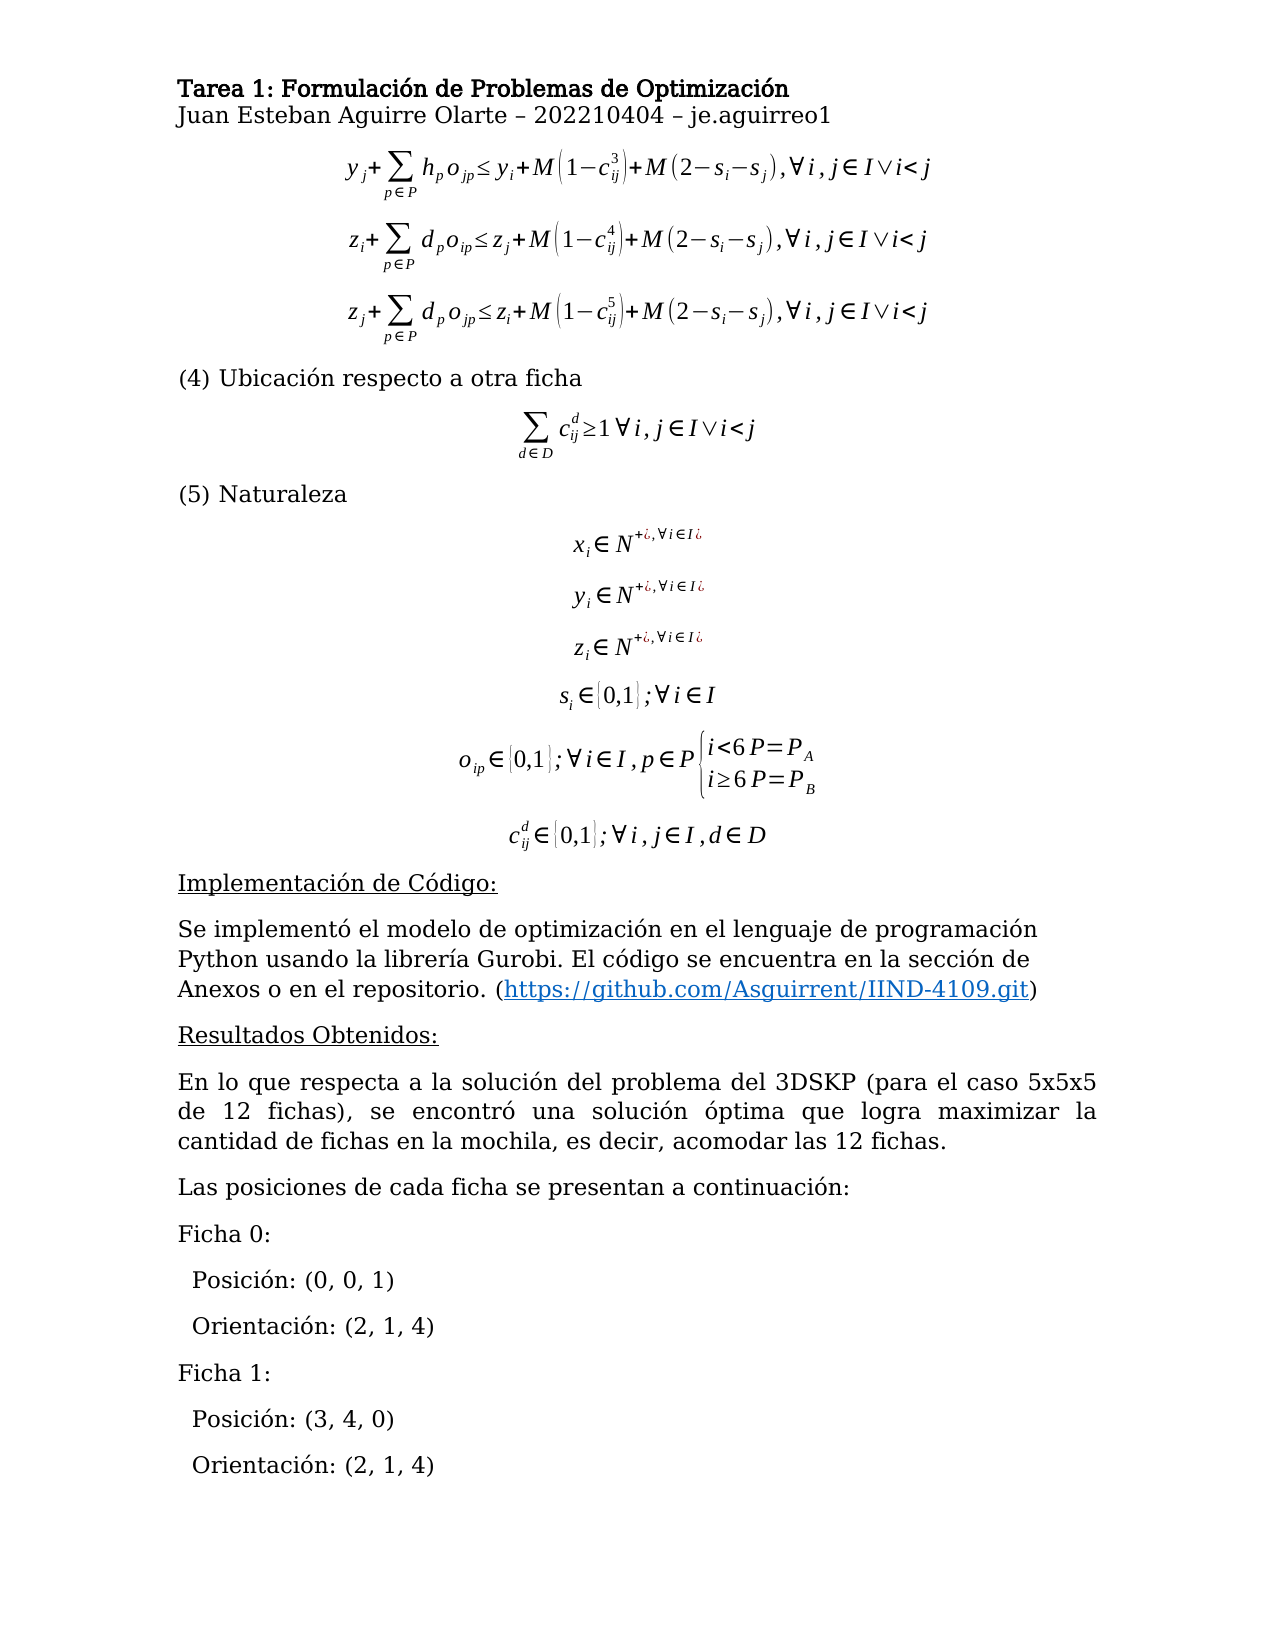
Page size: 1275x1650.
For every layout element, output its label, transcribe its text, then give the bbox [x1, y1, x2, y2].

text En lo que respecta a la solución del problema del 3DSKP (para el caso 5x5x5 de 12 fichas), se encontró una solución óptima que logra maximizar la cantidad de fichas en la mochila, es decir, acomodar las 12 fichas. [177, 1067, 1098, 1154]
text Las posiciones de cada ficha se presentan a continuación: [177, 1173, 1098, 1200]
text (4) Ubicación respecto a otra ficha [177, 363, 1098, 391]
text (5) Naturaleza [177, 479, 1098, 507]
text Posición: (3, 4, 0) [177, 1405, 1098, 1432]
text Ficha 0: [177, 1219, 1098, 1247]
text Se implementó el modelo de optimización en el lenguaje de programación Python usando la librería Gurobi. El código se encuentra en la sección de Anexos o en el repositorio. (https://github.com/Asguirrent/IIND-4109.git) [177, 915, 1098, 1002]
text Implementación de Código: [177, 869, 1098, 896]
text Orientación: (2, 1, 4) [177, 1451, 1098, 1478]
text Ficha 1: [177, 1358, 1098, 1386]
text Resultados Obtenidos: [177, 1021, 1098, 1048]
text Posición: (0, 0, 1) [177, 1266, 1098, 1293]
text Orientación: (2, 1, 4) [177, 1312, 1098, 1339]
